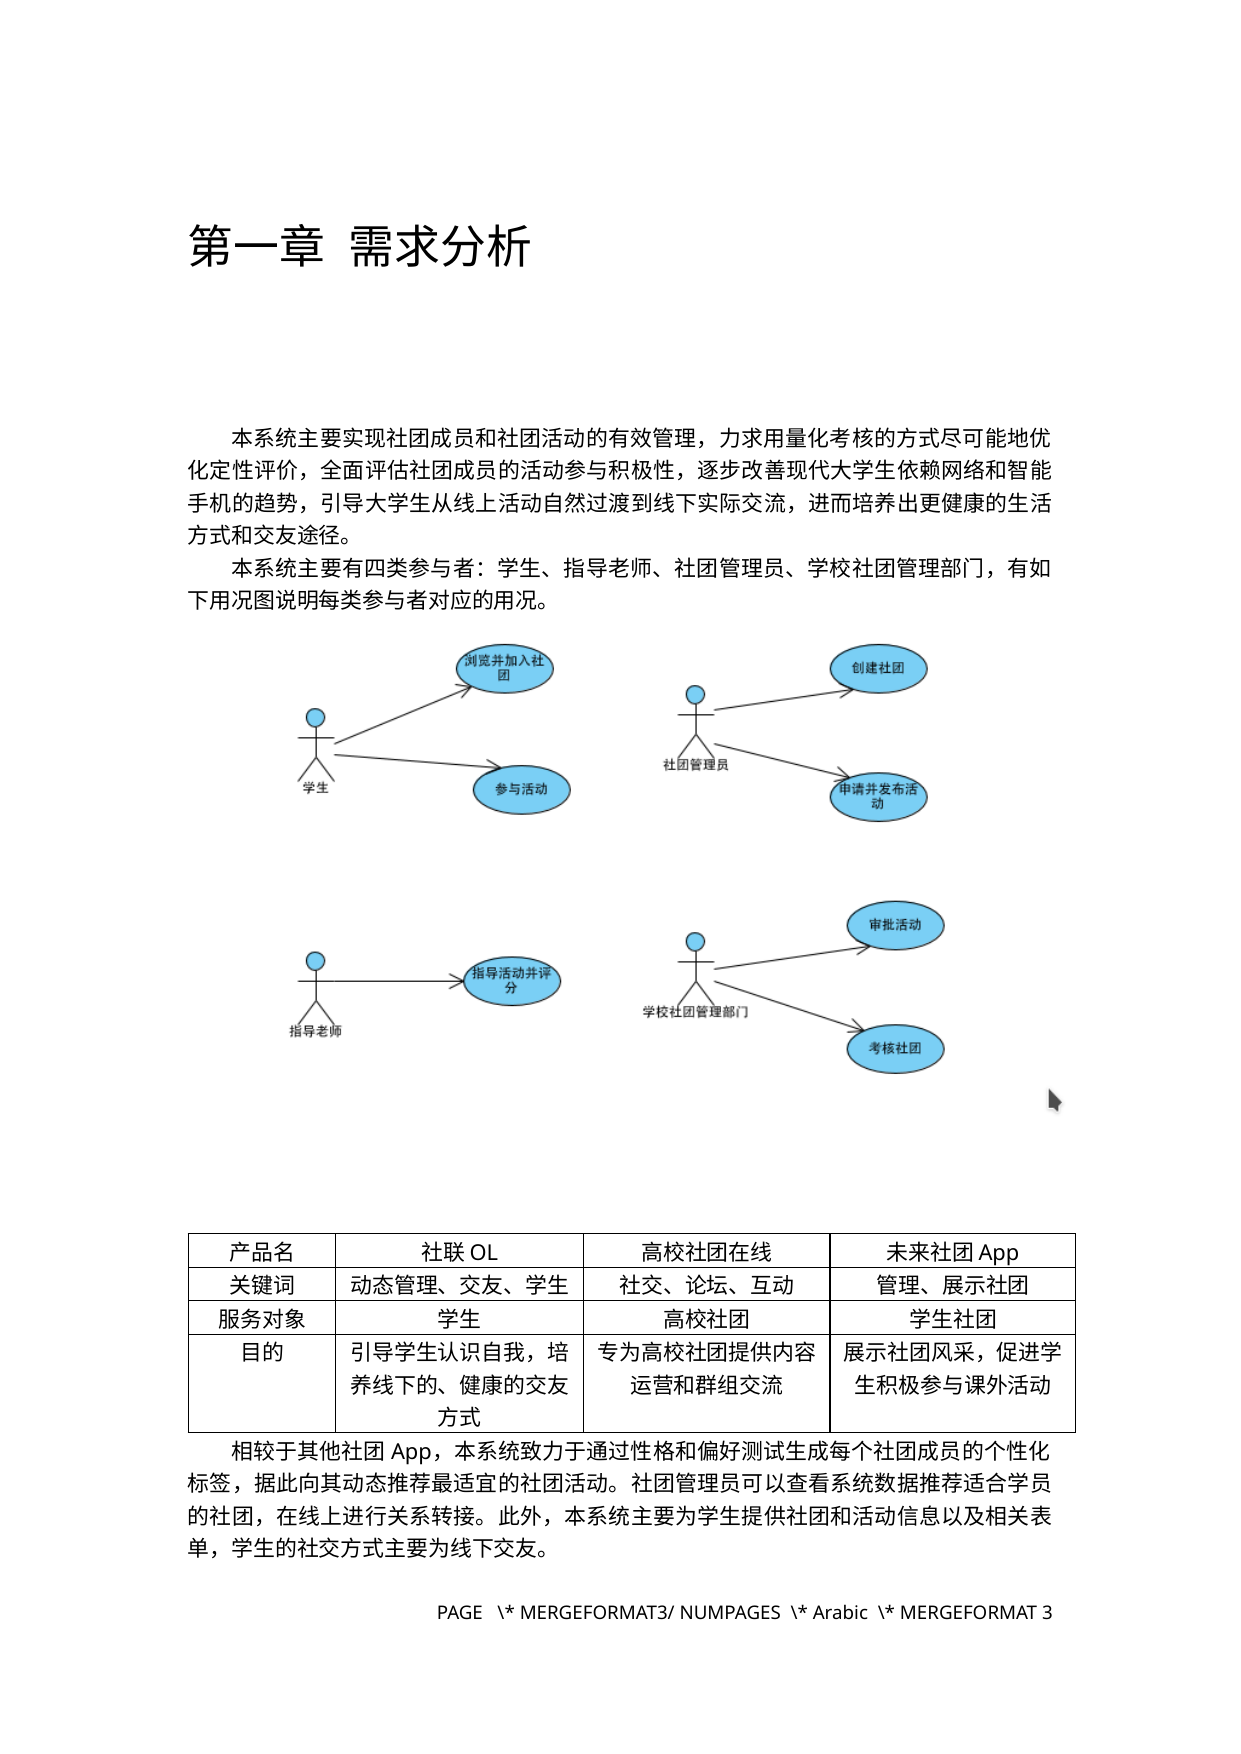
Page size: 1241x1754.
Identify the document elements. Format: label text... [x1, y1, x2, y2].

table_header 社联OL [336, 1234, 583, 1267]
subtitle 需求分析 [187, 195, 1053, 293]
table_cell 目的 [189, 1335, 335, 1432]
text 本系统主要实现社团成员和社团活动的有效管理，力求用量化考核的方式尽可能地优化定性评价，全面评估社团成员的活动参与积极性，逐步改善现代大学生依赖网络和智能手机的趋势，引导大学生从线上活动自然过渡到线下实际交流，进而培养出更健康的生活方式和交友途径。 [187, 421, 1053, 551]
text 相较于其他社团App，本系统致力于通过性格和偏好测试生成每个社团成员的个性化标签，据此向其动态推荐最适宜的社团活动。社团管理员可以查看系统数据推荐适合学员的社团，在线上进行关系转接。此外，本系统主要为学生提供社团和活动信息以及相关表单，学生的社交方式主要为线下交友。 [187, 1433, 1053, 1563]
table_cell 管理、展示社团 [831, 1268, 1075, 1300]
picture [231, 615, 1096, 1137]
text 本系统主要有四类参与者：学生、指导老师、社团管理员、学校社团管理部门，有如下用况图说明每类参与者对应的用况。 [187, 551, 1053, 616]
table_header 产品名 [189, 1234, 335, 1267]
table_cell 专为高校社团提供内容运营和群组交流 [584, 1335, 829, 1432]
table_cell 动态管理、交友、学生 [336, 1268, 583, 1300]
table_cell 引导学生认识自我，培养线下的、健康的交友方式 [336, 1335, 583, 1432]
table_cell 关键词 [189, 1268, 335, 1300]
table_cell 学生社团 [831, 1301, 1075, 1334]
table_cell 展示社团风采，促进学生积极参与课外活动 [831, 1335, 1075, 1432]
table_cell 服务对象 [189, 1301, 335, 1334]
table_cell 社交、论坛、互动 [584, 1268, 829, 1300]
table_cell 高校社团 [584, 1301, 829, 1334]
table_cell 学生 [336, 1301, 583, 1334]
table_header 高校社团在线 [584, 1234, 829, 1267]
table_header 未来社团App [831, 1234, 1075, 1267]
